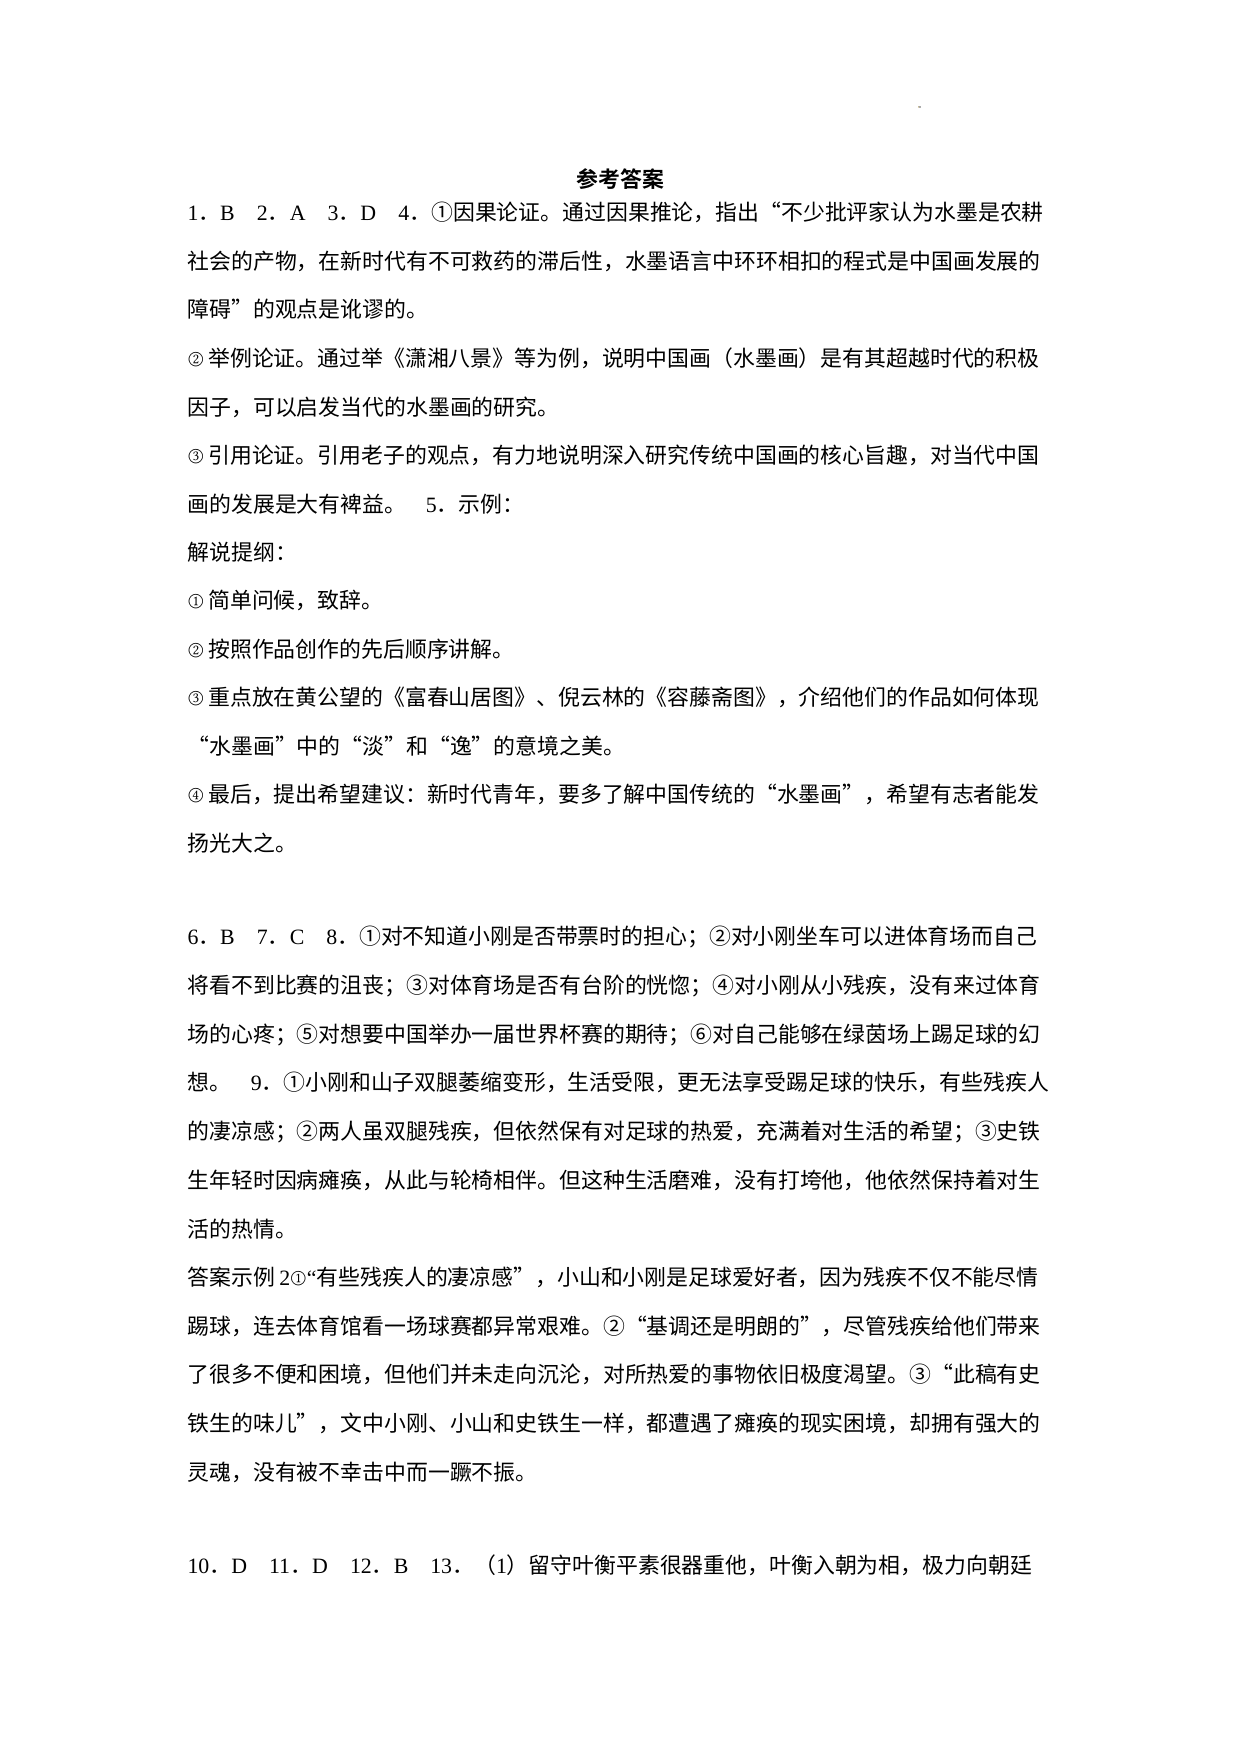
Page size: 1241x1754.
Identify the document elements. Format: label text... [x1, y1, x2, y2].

text ②按照作品创作的先后顺序讲解。 [187, 631, 1053, 664]
text ①简单问候，致辞。 [187, 583, 1053, 615]
text ②举例论证。通过举《潇湘八景》等为例，说明中国画（水墨画）是有其超越时代的积极因子，可以启发当代的水墨画的研究。 [187, 340, 1053, 422]
text 解说提纲： [187, 534, 1053, 567]
text 答案示例2①“有些残疾人的凄凉感”，小山和小刚是足球爱好者，因为残疾不仅不能尽情踢球，连去体育馆看一场球赛都异常艰难。②“基调还是明朗的”，尽管残疾给他们带来了很多不便和困境，但他们并未走向沉沦，对所热爱的事物依旧极度渴望。③“此稿有史铁生的味儿”，文中小刚、小山和史铁生一样，都遭遇了瘫痪的现实困境，却拥有强大的灵魂，没有被不幸击中而一蹶不振。 [187, 1259, 1053, 1487]
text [187, 1548, 1053, 1581]
text 1．B 2．A 3．D 4．①因果论证。通过因果推论，指出“不少批评家认为水墨是农耕社会的产物，在新时代有不可救药的滞后性，水墨语言中环环相扣的程式是中国画发展的障碍”的观点是讹谬的。 [187, 194, 1053, 324]
text 参考答案 [187, 162, 1053, 194]
text ③引用论证。引用老子的观点，有力地说明深入研究传统中国画的核心旨趣，对当代中国画的发展是大有裨益。 5．示例： [187, 437, 1053, 519]
text 6．B 7．C 8．①对不知道小刚是否带票时的担心；②对小刚坐车可以进体育场而自己将看不到比赛的沮丧；③对体育场是否有台阶的恍惚；④对小刚从小残疾，没有来过体育场的心疼；⑤对想要中国举办一届世界杯赛的期待；⑥对自己能够在绿茵场上踢足球的幻想。 9．①小刚和山子双腿萎缩变形，生活受限，更无法享受踢足球的快乐，有些残疾人的凄凉感；②两人虽双腿残疾，但依然保有对足球的热爱，充满着对生活的希望；③史铁生年轻时因病瘫痪，从此与轮椅相伴。但这种生活磨难，没有打垮他，他依然保持着对生活的热情。 [187, 919, 1053, 1244]
text ④最后，提出希望建议：新时代青年，要多了解中国传统的“水墨画”，希望有志者能发扬光大之。 [187, 777, 1053, 858]
text ③重点放在黄公望的《富春山居图》、倪云林的《容藤斋图》，介绍他们的作品如何体现“水墨画”中的“淡”和“逸”的意境之美。 [187, 679, 1053, 761]
